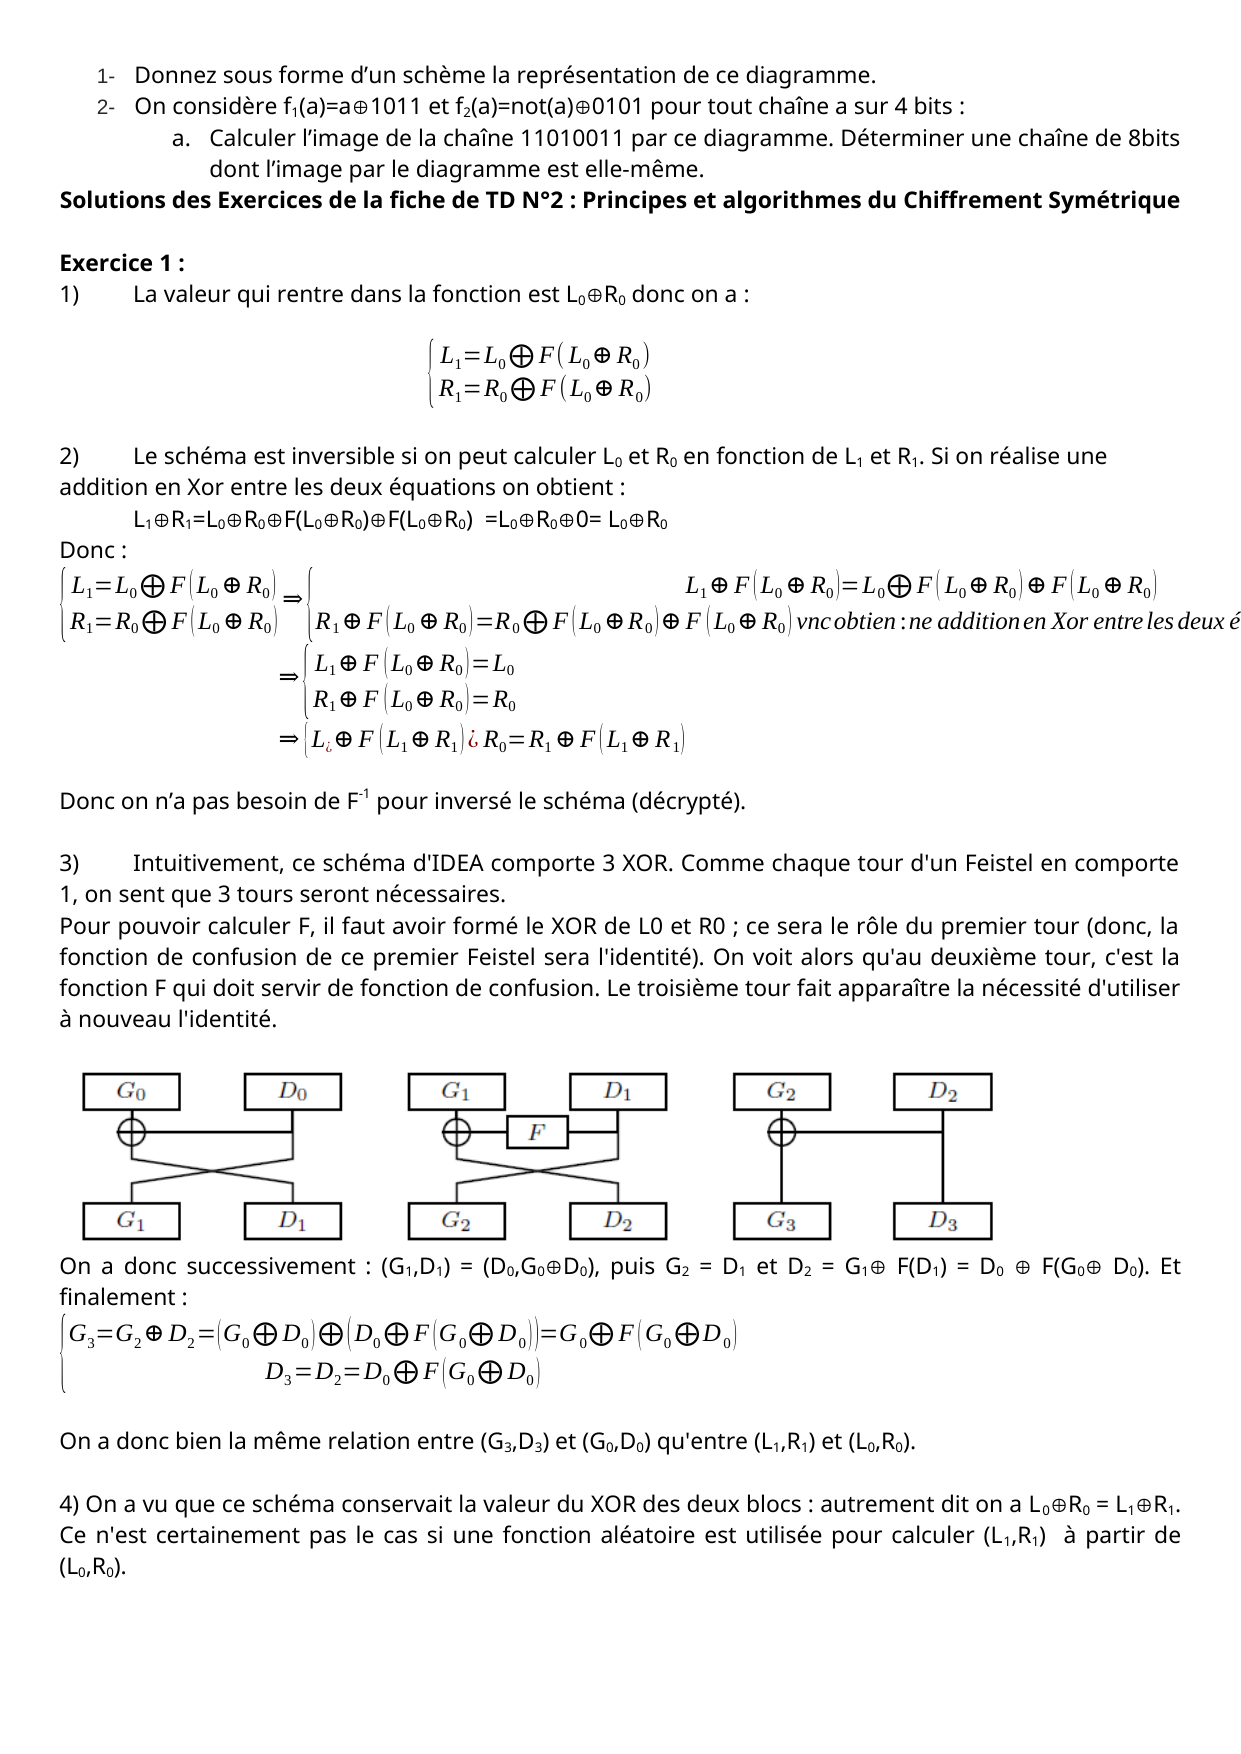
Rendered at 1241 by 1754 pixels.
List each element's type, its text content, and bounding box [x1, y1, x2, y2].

list On considère f1(a)=a1011 et f2(a)=not(a)0101 pour tout chaîne a sur 4 bits : [97, 90, 1181, 122]
text Solutions des Exercices de la fiche de TD N°2 : Principes et algorithmes du Chiffrement Symétrique [59, 184, 1181, 215]
text On a donc bien la même relation entre (G3,D3) et (G0,D0) qu'entre (L1,R1) et (L0,R0). [59, 1425, 1181, 1457]
text Exercice 1 : [59, 247, 1181, 278]
list Calculer l’image de la chaîne 11010011 par ce diagramme. Déterminer une chaîne de 8bits dont l’image par le diagramme est elle-même. [172, 122, 1181, 184]
text 4) On a vu que ce schéma conservait la valeur du XOR des deux blocs : autrement dit on a L0R0 = L1R1. Ce n'est certainement pas le cas si une fonction aléatoire est utilisée pour calculer (L1,R1) à partir de (L0,R0). [59, 1488, 1181, 1582]
text Donc : [59, 534, 1181, 565]
text Donc on n’a pas besoin de F-1 pour inversé le schéma (décrypté). [59, 785, 1181, 816]
text 3) Intuitivement, ce schéma d'IDEA comporte 3 XOR. Comme chaque tour d'un Feistel en comporte 1, on sent que 3 tours seront nécessaires. [59, 847, 1181, 910]
list Donnez sous forme d’un schème la représentation de ce diagramme. [97, 59, 1181, 90]
text 1) La valeur qui rentre dans la fonction est L0R0 donc on a : [59, 278, 1181, 309]
text L1R1=L0R0F(L0R0)F(L0R0) =L0R00= L0R0 [59, 503, 1181, 534]
text 2) Le schéma est inversible si on peut calculer L0 et R0 en fonction de L1 et R1. Si on réalise une addition en Xor entre les deux équations on obtient : [59, 440, 1181, 503]
text Pour pouvoir calculer F, il faut avoir formé le XOR de L0 et R0 ; ce sera le rôle du premier tour (donc, la fonction de confusion de ce premier Feistel sera l'identité). On voit alors qu'au deuxième tour, c'est la fonction F qui doit servir de fonction de confusion. Le troisième tour fait apparaître la nécessité d'utiliser à nouveau l'identité. [59, 910, 1181, 1035]
text On a donc successivement : (G1,D1) = (D0,G0D0), puis G2 = D1 et D2 = G1 F(D1) = D0 F(G0 D0). Et finalement : [59, 1249, 1181, 1312]
